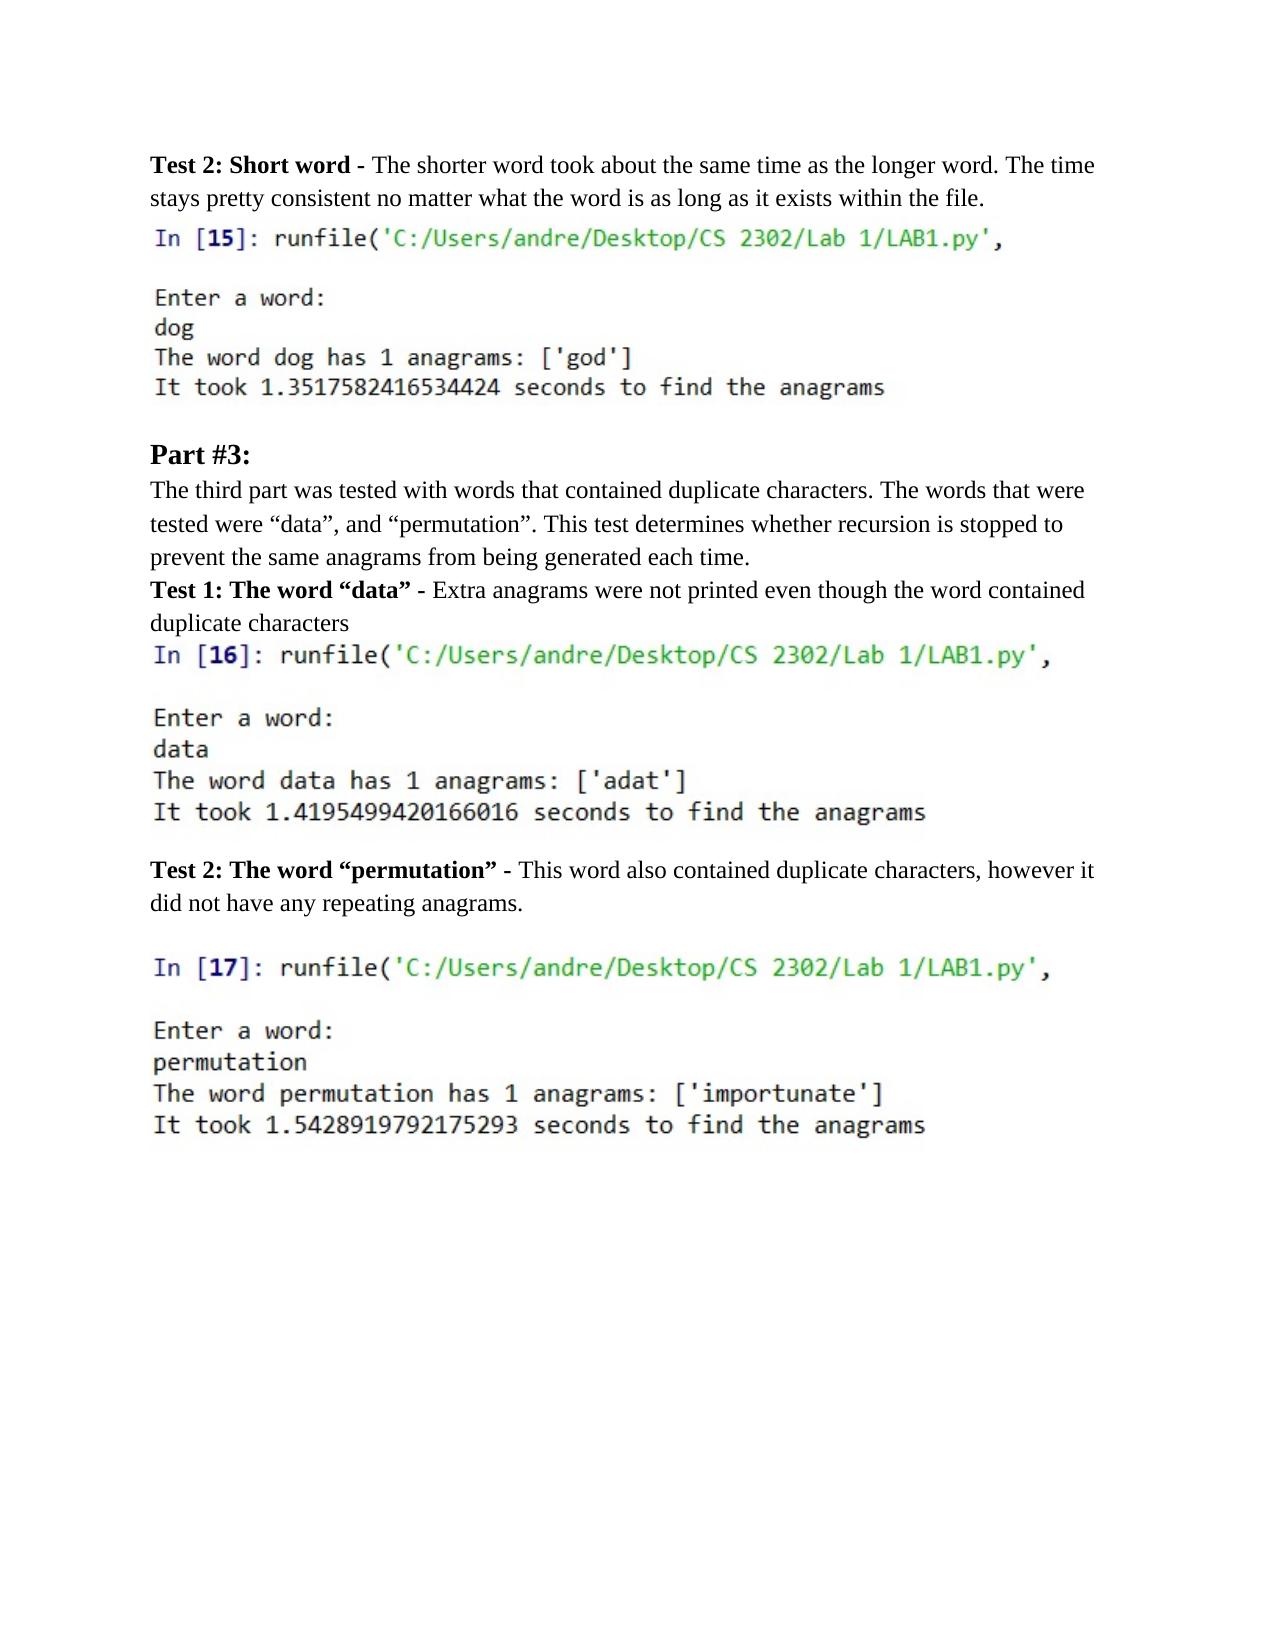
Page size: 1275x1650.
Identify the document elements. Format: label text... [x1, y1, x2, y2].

text Test 1: The word “data” - Extra anagrams were not printed even though the word contained duplicate characters [150, 575, 1125, 636]
text Part #3: [150, 437, 1125, 471]
text The third part was tested with words that contained duplicate characters. The words that were tested were “data”, and “permutation”. This test determines whether recursion is stopped to prevent the same anagrams from being generated each time. [150, 476, 1125, 570]
picture [150, 640, 1060, 852]
text Test 2: Short word - The shorter word took about the same time as the longer word. The time stays pretty consistent no matter what the word is as long as it exists within the file. [150, 150, 1125, 212]
picture [150, 216, 1007, 434]
picture [150, 951, 1058, 1165]
text Test 2: The word “permutation” - This word also contained duplicate characters, however it did not have any repeating anagrams. [150, 856, 1125, 917]
